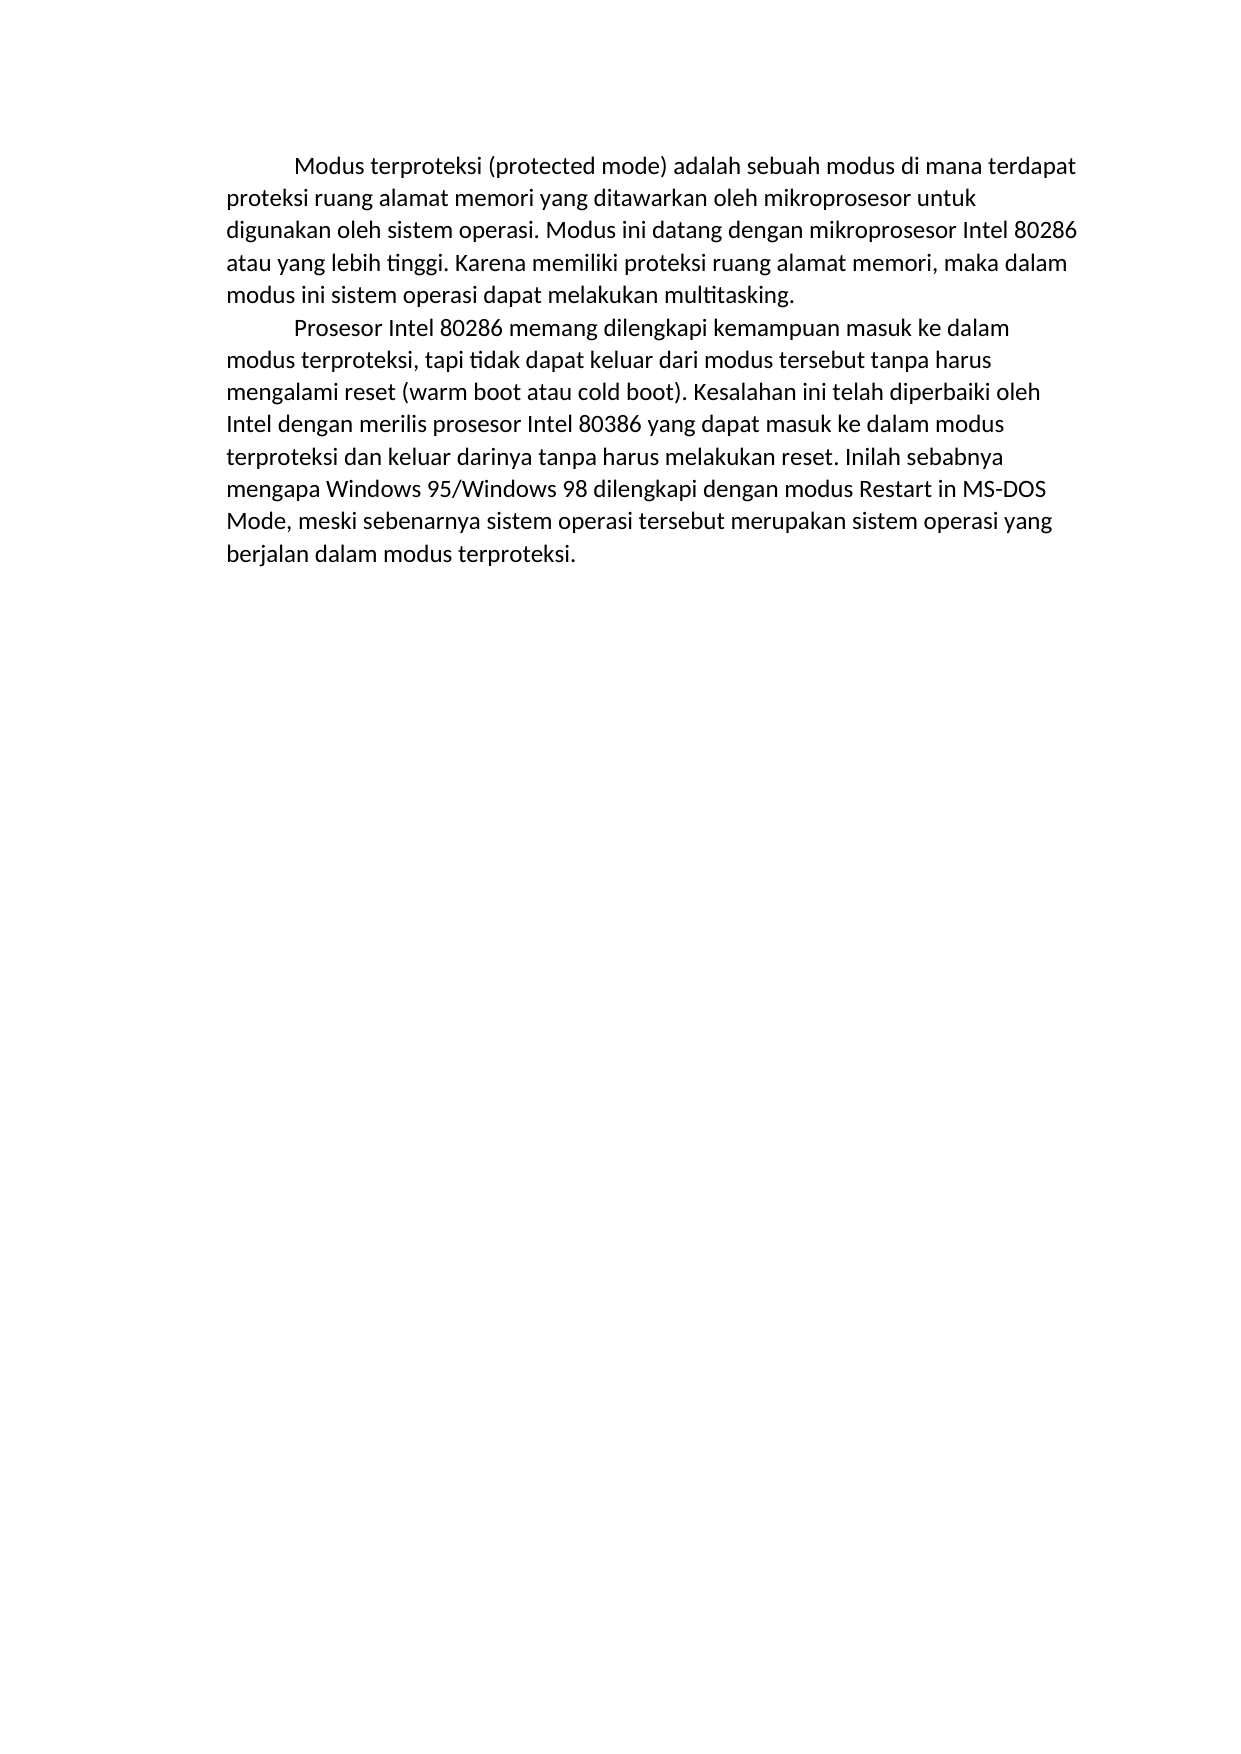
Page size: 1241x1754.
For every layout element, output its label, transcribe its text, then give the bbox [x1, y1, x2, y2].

text Modus terproteksi (protected mode) adalah sebuah modus di mana terdapat proteksi ruang alamat memori yang ditawarkan oleh mikroprosesor untuk digunakan oleh sistem operasi. Modus ini datang dengan mikroprosesor Intel 80286 atau yang lebih tinggi. Karena memiliki proteksi ruang alamat memori, maka dalam modus ini sistem operasi dapat melakukan multitasking. [226, 150, 1080, 310]
text Prosesor Intel 80286 memang dilengkapi kemampuan masuk ke dalam modus terproteksi, tapi tidak dapat keluar dari modus tersebut tanpa harus mengalami reset (warm boot atau cold boot). Kesalahan ini telah diperbaiki oleh Intel dengan merilis prosesor Intel 80386 yang dapat masuk ke dalam modus terproteksi dan keluar darinya tanpa harus melakukan reset. Inilah sebabnya mengapa Windows 95/Windows 98 dilengkapi dengan modus Restart in MS-DOS Mode, meski sebenarnya sistem operasi tersebut merupakan sistem operasi yang berjalan dalam modus terproteksi. [226, 312, 1080, 568]
